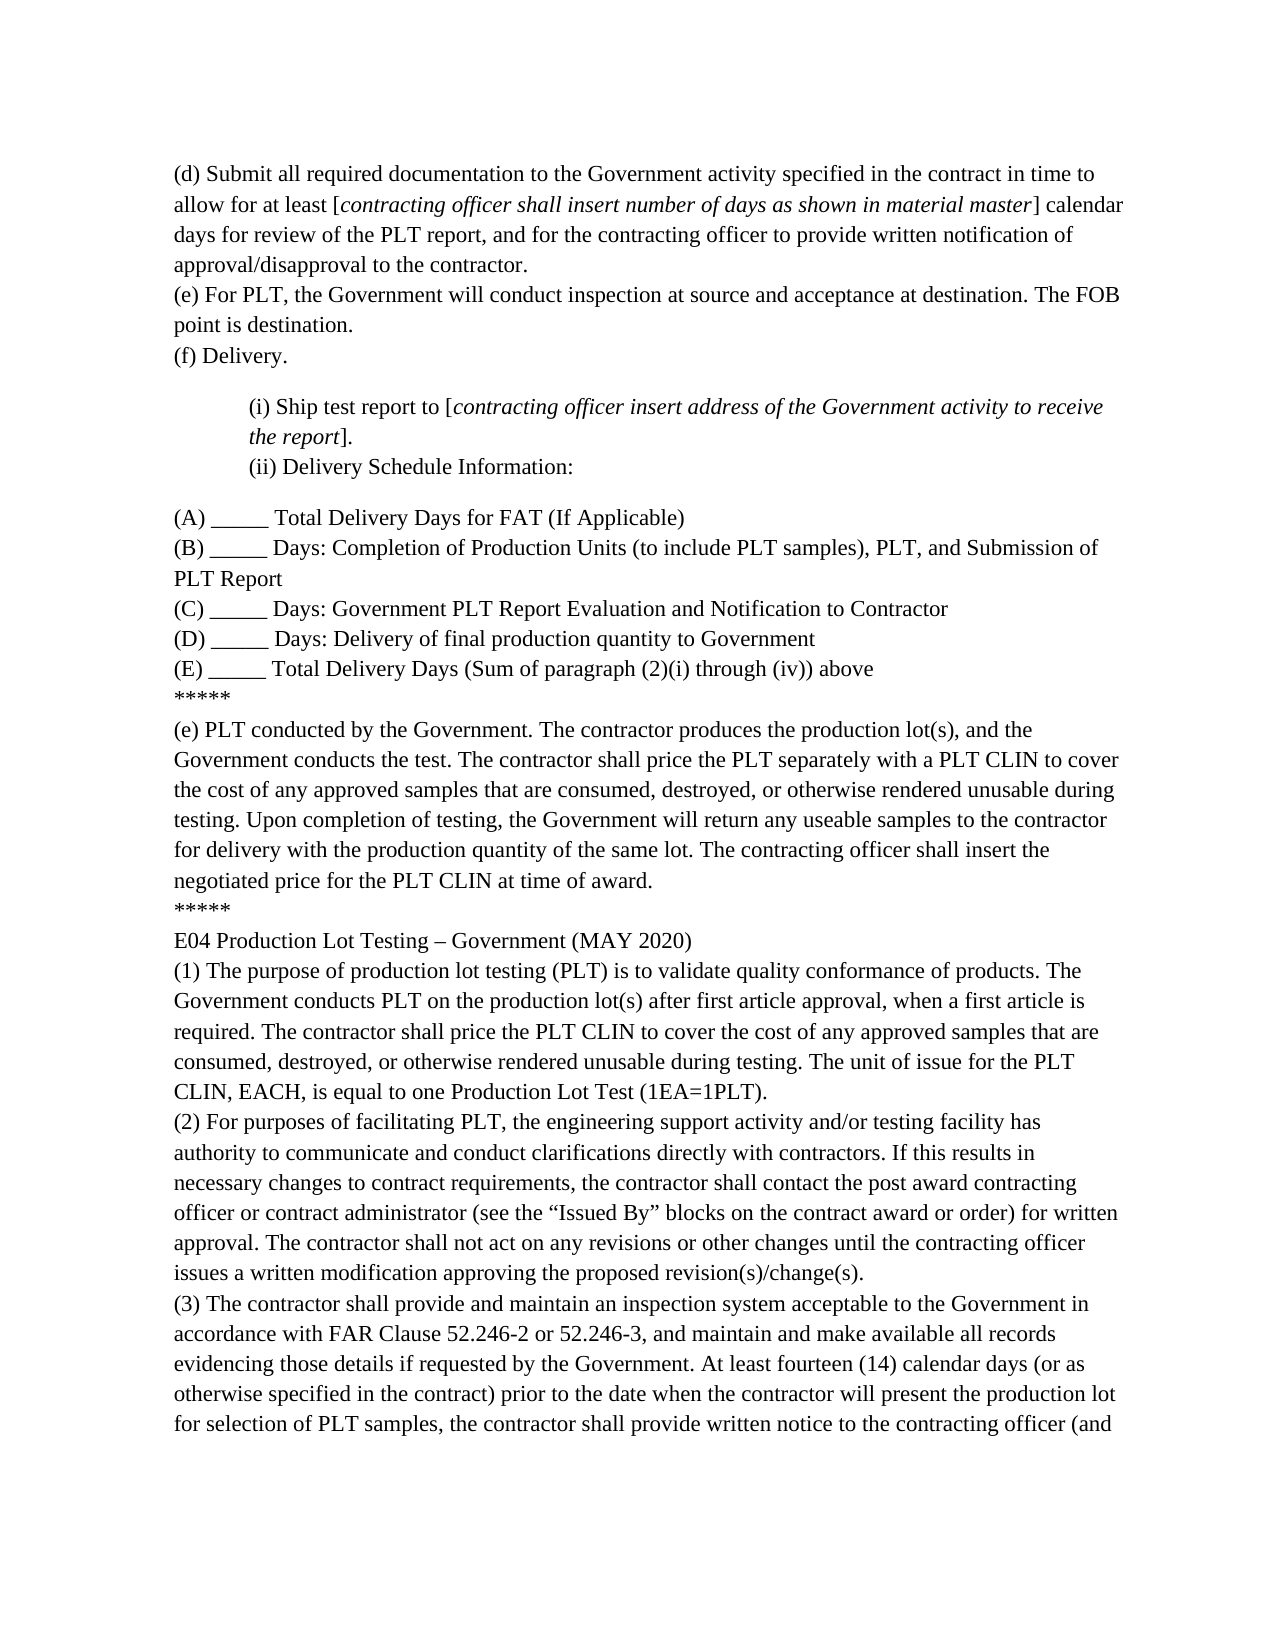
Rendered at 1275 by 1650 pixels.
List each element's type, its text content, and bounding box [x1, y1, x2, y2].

text (B) _____ Days: Completion of Production Units (to include PLT samples), PLT, and Submission of PLT Report [163, 524, 1135, 584]
text (e) PLT conducted by the Government. The contractor produces the production lot(s), and the Government conducts the test. The contractor shall price the PLT separately with a PLT CLIN to cover the cost of any approved samples that are consumed, destroyed, or otherwise rendered unusable during testing. Upon completion of testing, the Government will return any useable samples to the contractor for delivery with the production quantity of the same lot. The contracting officer shall insert the negotiated price for the PLT CLIN at time of award. [163, 705, 1135, 886]
text ***** [163, 675, 1135, 705]
text (ii) Delivery Schedule Information: [238, 443, 1135, 490]
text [163, 1279, 1135, 1447]
text E04 Production Lot Testing – Government (MAY 2020) [163, 917, 1135, 947]
text (C) _____ Days: Government PLT Report Evaluation and Notification to Contractor [163, 584, 1135, 614]
text (e) For PLT, the Government will conduct inspection at source and acceptance at destination. The FOB point is destination. [163, 271, 1135, 331]
text (D) _____ Days: Delivery of final production quantity to Government [163, 614, 1135, 645]
text (2) For purposes of facilitating PLT, the engineering support activity and/or testing facility has authority to communicate and conduct clarifications directly with contractors. If this results in necessary changes to contract requirements, the contractor shall contact the post award contracting officer or contract administrator (see the “Issued By” blocks on the contract award or order) for written approval. The contractor shall not act on any revisions or other changes until the contracting officer issues a written modification approving the proposed revision(s)/change(s). [163, 1098, 1135, 1279]
text (i) Ship test report to [contracting officer insert address of the Government activity to receive the report]. [238, 382, 1135, 443]
text (E) _____ Total Delivery Days (Sum of paragraph (2)(i) through (iv)) above [163, 645, 1135, 675]
text (f) Delivery. [163, 331, 1135, 378]
text (d) Submit all required documentation to the Government activity specified in the contract in time to allow for at least [contracting officer shall insert number of days as shown in material master] calendar days for review of the PLT report, and for the contracting officer to provide written notification of approval/disapproval to the contractor. [163, 150, 1135, 271]
text ***** [163, 886, 1135, 917]
text (A) _____ Total Delivery Days for FAT (If Applicable) [163, 494, 1135, 524]
text (1) The purpose of production lot testing (PLT) is to validate quality conformance of products. The Government conducts PLT on the production lot(s) after first article approval, when a first article is required. The contractor shall price the PLT CLIN to cover the cost of any approved samples that are consumed, destroyed, or otherwise rendered unusable during testing. The unit of issue for the PLT CLIN, EACH, is equal to one Production Lot Test (1EA=1PLT). [163, 947, 1135, 1098]
